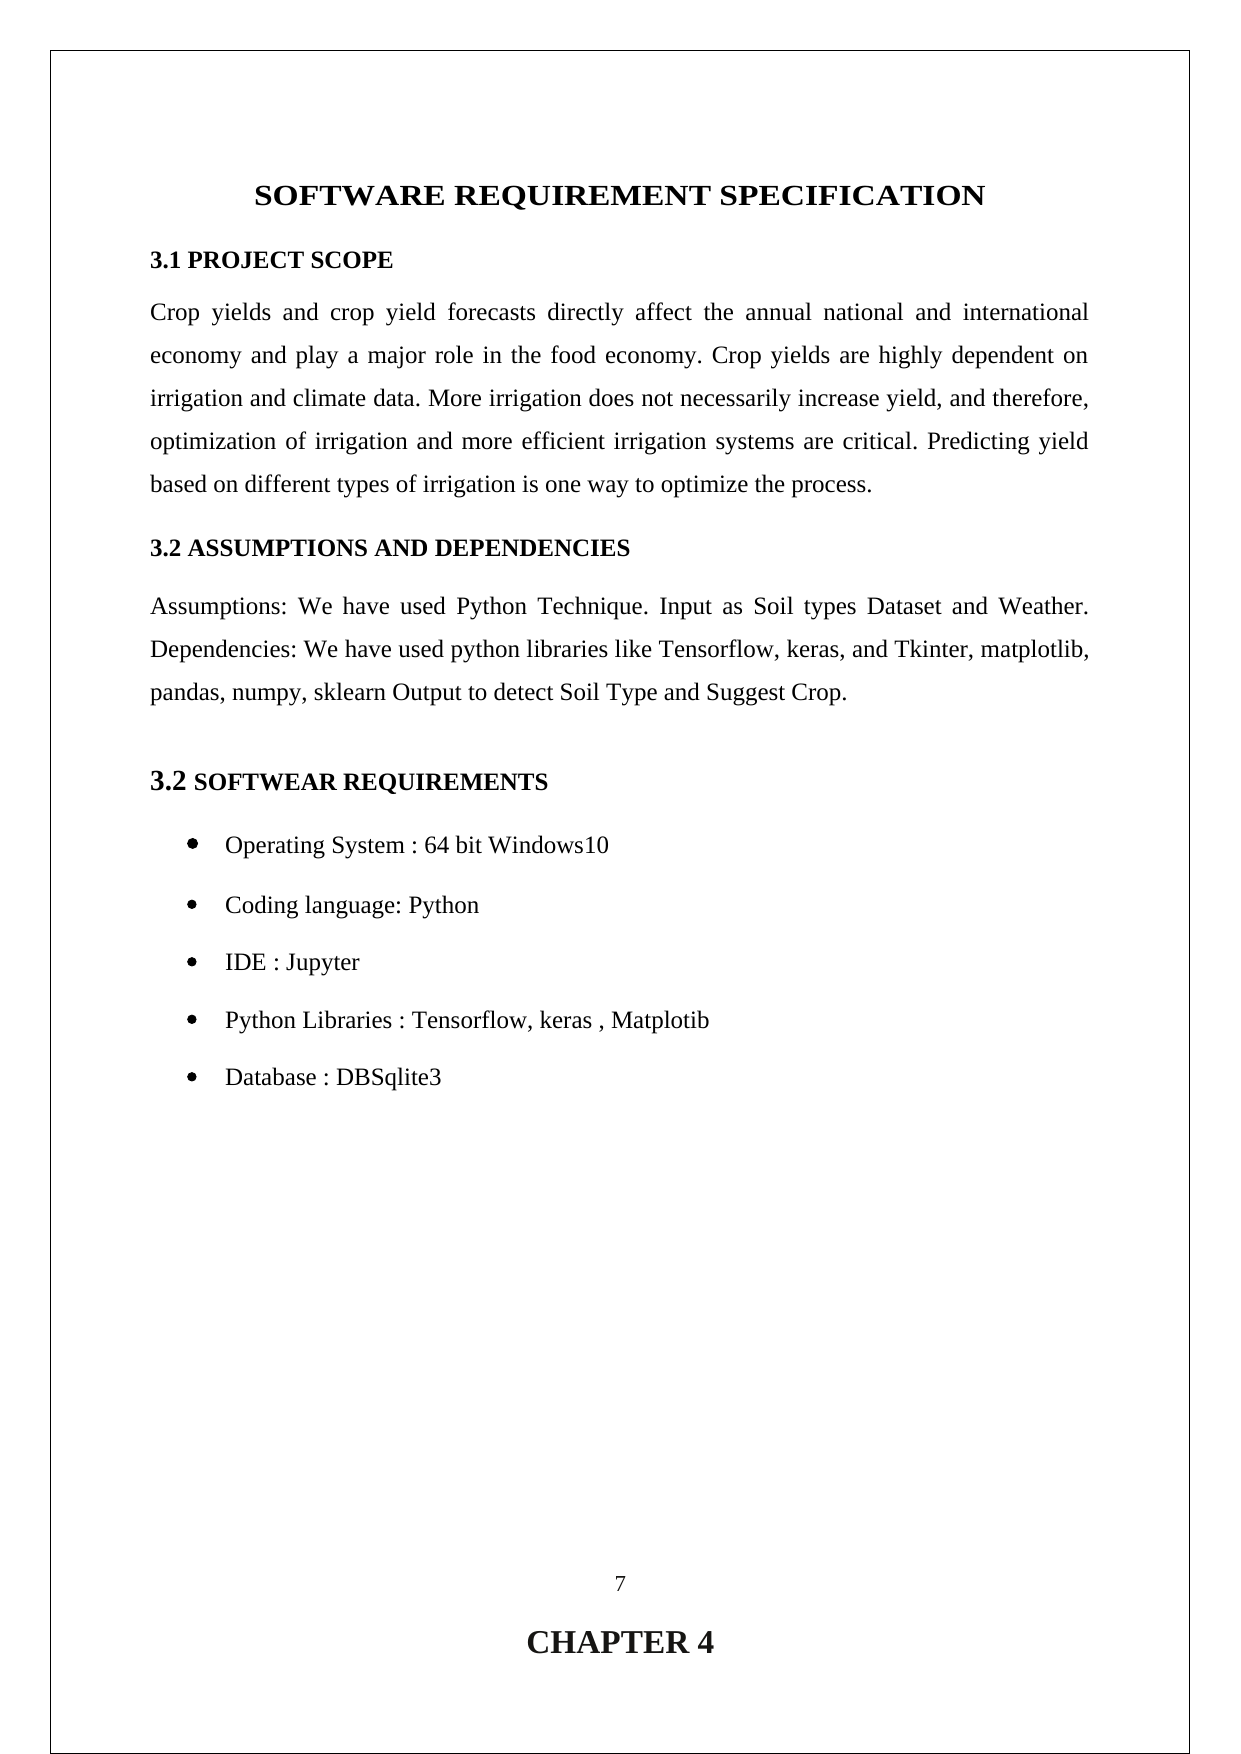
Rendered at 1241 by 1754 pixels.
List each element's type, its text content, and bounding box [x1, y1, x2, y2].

list Operating System : 64 bit Windows10 [187, 830, 1090, 860]
list IDE : Jupyter [187, 947, 1090, 976]
list Coding language: Python [187, 890, 1090, 918]
list Database : DBSqlite3 [187, 1062, 1090, 1091]
text 3.1 PROJECT SCOPE [150, 245, 1090, 274]
list SOFTWEAR REQUIREMENTS [150, 763, 1090, 797]
list Python Libraries : Tensorflow, keras , Matplotib [187, 1005, 1090, 1033]
text Crop yields and crop yield forecasts directly affect the annual national and international economy and play a major role in the food economy. Crop yields are highly dependent on irrigation and climate data. More irrigation does not necessarily increase yield, and therefore, optimization of irrigation and more efficient irrigation systems are critical. Predicting yield based on different types of irrigation is one way to optimize the process. [150, 297, 1090, 498]
text 3.2 ASSUMPTIONS AND DEPENDENCIES [150, 533, 1090, 562]
text CHAPTER 4 [150, 1623, 1090, 1661]
text SOFTWARE REQUIREMENT SPECIFICATION [150, 178, 1090, 212]
text Assumptions: We have used Python Technique. Input as Soil types Dataset and Weather. Dependencies: We have used python libraries like Tensorflow, keras, and Tkinter, matplotlib, pandas, numpy, sklearn Output to detect Soil Type and Suggest Crop. [150, 591, 1090, 706]
text 7 [150, 1570, 1090, 1596]
